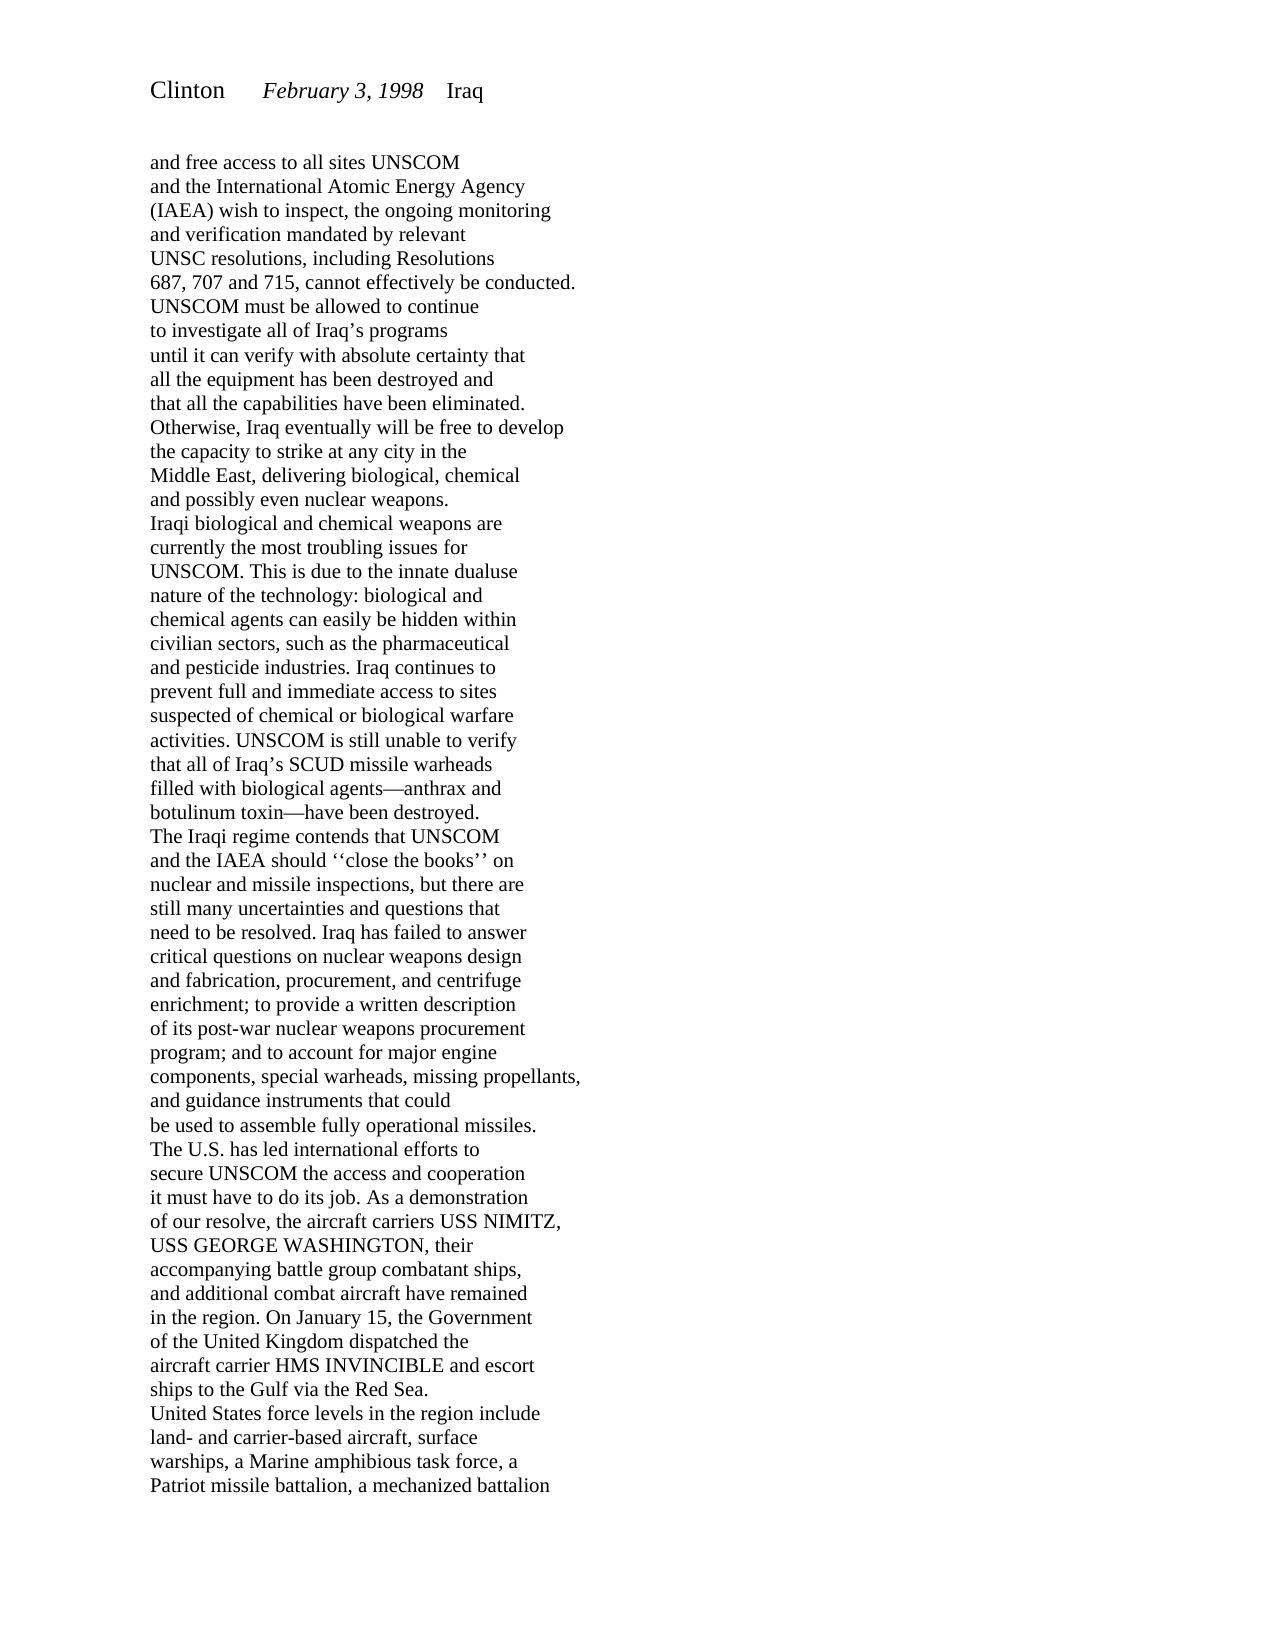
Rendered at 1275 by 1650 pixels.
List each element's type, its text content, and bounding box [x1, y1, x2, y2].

text (IAEA) wish to inspect, the ongoing monitoring [150, 198, 1125, 222]
text warships, a Marine amphibious task force, a [150, 1449, 1125, 1473]
text and verification mandated by relevant [150, 222, 1125, 246]
text and the IAEA should ‘‘close the books’’ on [150, 848, 1125, 872]
text botulinum toxin—have been destroyed. [150, 800, 1125, 824]
text in the region. On January 15, the Government [150, 1305, 1125, 1329]
text UNSCOM must be allowed to continue [150, 294, 1125, 318]
text be used to assemble fully operational missiles. [150, 1112, 1125, 1137]
text civilian sectors, such as the pharmaceutical [150, 631, 1125, 655]
text enrichment; to provide a written description [150, 992, 1125, 1016]
text The Iraqi regime contends that UNSCOM [150, 824, 1125, 848]
text UNSCOM. This is due to the innate dualuse [150, 559, 1125, 583]
text and the International Atomic Energy Agency [150, 174, 1125, 198]
text nature of the technology: biological and [150, 583, 1125, 607]
text of our resolve, the aircraft carriers USS NIMITZ, [150, 1209, 1125, 1233]
text and possibly even nuclear weapons. [150, 487, 1125, 511]
text Iraqi biological and chemical weapons are [150, 511, 1125, 535]
text secure UNSCOM the access and cooperation [150, 1161, 1125, 1185]
text and fabrication, procurement, and centrifuge [150, 968, 1125, 992]
text suspected of chemical or biological warfare [150, 703, 1125, 727]
text to investigate all of Iraq’s programs [150, 318, 1125, 342]
text still many uncertainties and questions that [150, 896, 1125, 920]
text and guidance instruments that could [150, 1088, 1125, 1112]
text and additional combat aircraft have remained [150, 1281, 1125, 1305]
text UNSC resolutions, including Resolutions [150, 246, 1125, 270]
text land- and carrier-based aircraft, surface [150, 1425, 1125, 1449]
text filled with biological agents—anthrax and [150, 776, 1125, 800]
text ships to the Gulf via the Red Sea. [150, 1377, 1125, 1401]
text United States force levels in the region include [150, 1401, 1125, 1425]
text and free access to all sites UNSCOM [150, 150, 1125, 174]
text components, special warheads, missing propellants, [150, 1064, 1125, 1088]
text nuclear and missile inspections, but there are [150, 872, 1125, 896]
text chemical agents can easily be hidden within [150, 607, 1125, 631]
text Middle East, delivering biological, chemical [150, 463, 1125, 487]
text need to be resolved. Iraq has failed to answer [150, 920, 1125, 944]
text activities. UNSCOM is still unable to verify [150, 727, 1125, 752]
text until it can verify with absolute certainty that [150, 342, 1125, 367]
text it must have to do its job. As a demonstration [150, 1185, 1125, 1209]
text Patriot missile battalion, a mechanized battalion [150, 1473, 1125, 1497]
text prevent full and immediate access to sites [150, 679, 1125, 703]
text program; and to account for major engine [150, 1040, 1125, 1064]
text that all the capabilities have been eliminated. [150, 391, 1125, 415]
text of its post-war nuclear weapons procurement [150, 1016, 1125, 1040]
text the capacity to strike at any city in the [150, 439, 1125, 463]
text and pesticide industries. Iraq continues to [150, 655, 1125, 679]
text The U.S. has led international efforts to [150, 1137, 1125, 1161]
text of the United Kingdom dispatched the [150, 1329, 1125, 1353]
text USS GEORGE WASHINGTON, their [150, 1233, 1125, 1257]
text accompanying battle group combatant ships, [150, 1257, 1125, 1281]
text 687, 707 and 715, cannot effectively be conducted. [150, 270, 1125, 294]
text aircraft carrier HMS INVINCIBLE and escort [150, 1353, 1125, 1377]
text critical questions on nuclear weapons design [150, 944, 1125, 968]
text currently the most troubling issues for [150, 535, 1125, 559]
text that all of Iraq’s SCUD missile warheads [150, 752, 1125, 776]
text Otherwise, Iraq eventually will be free to develop [150, 415, 1125, 439]
text all the equipment has been destroyed and [150, 367, 1125, 391]
